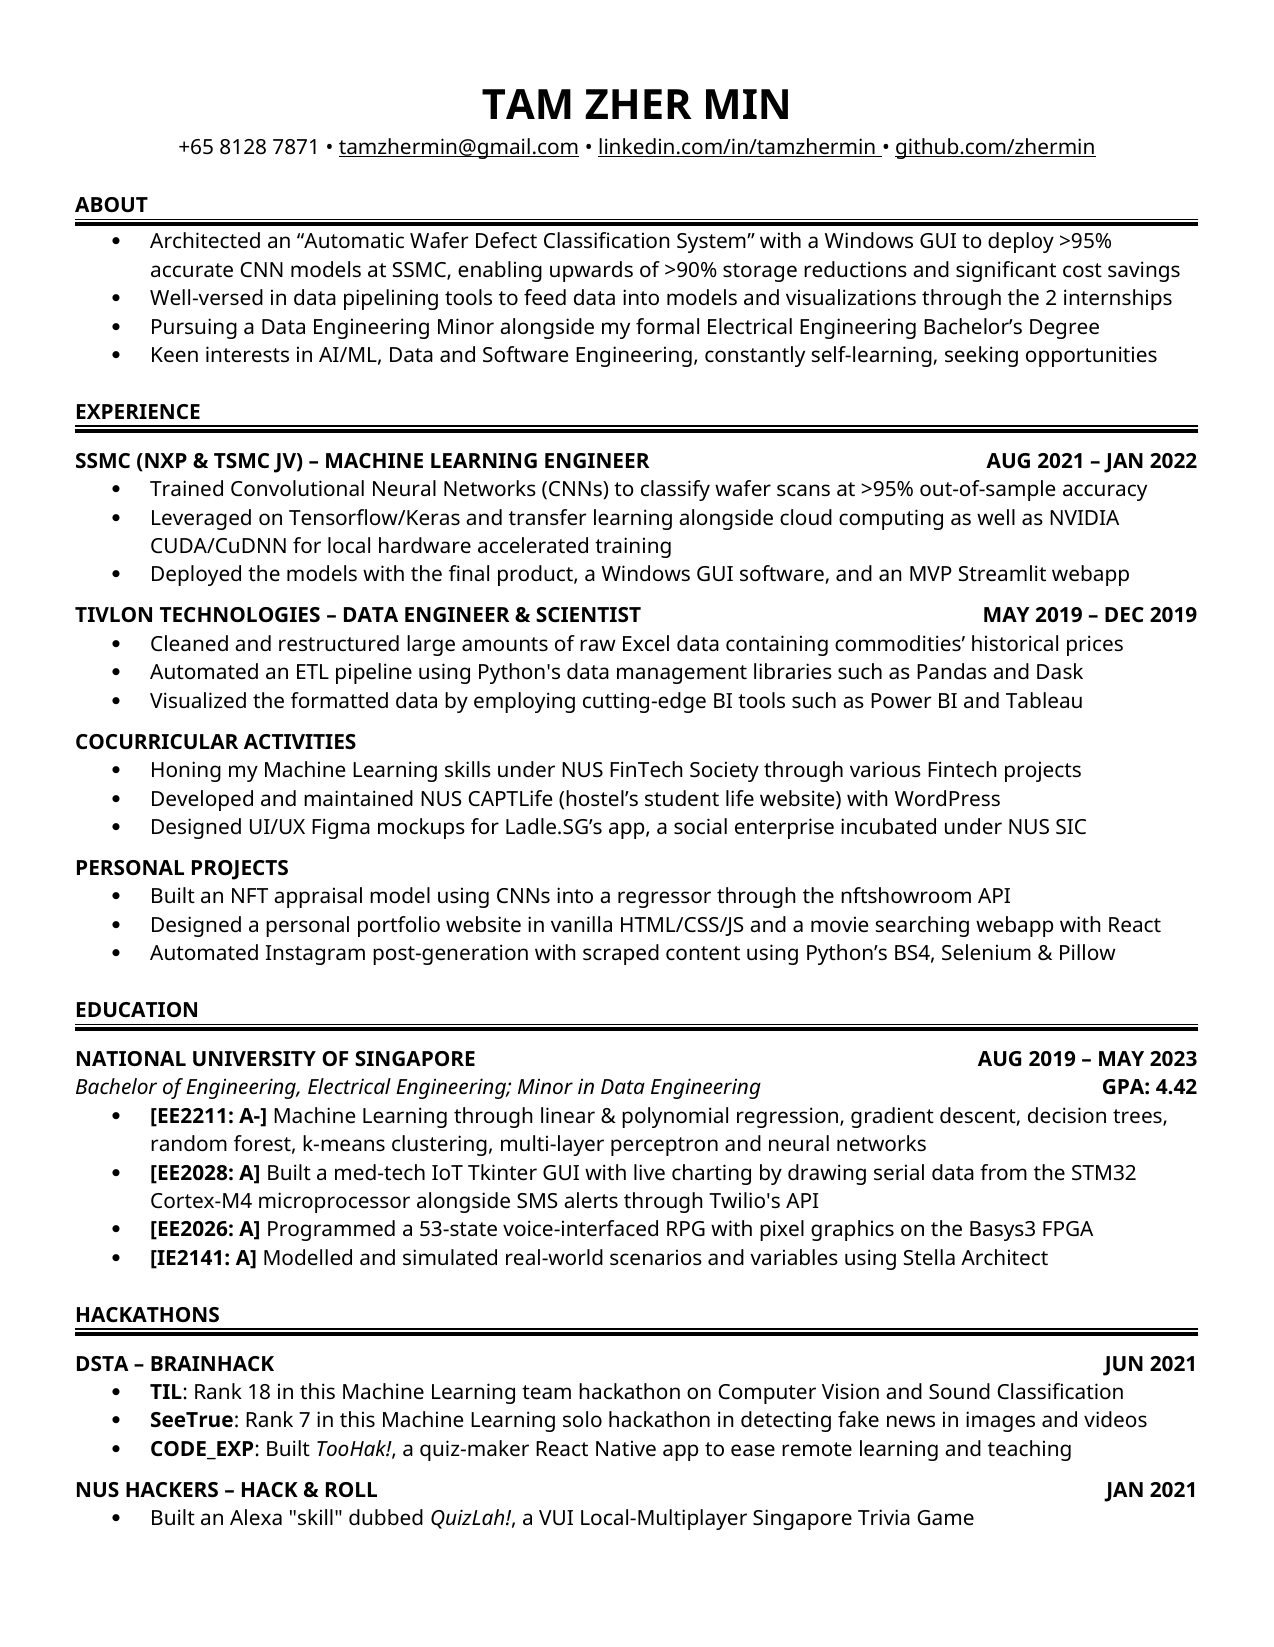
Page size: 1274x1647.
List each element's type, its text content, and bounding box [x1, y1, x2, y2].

list Leveraged on Tensorflow/Keras and transfer learning alongside cloud computing as well as NVIDIA CUDA/CuDNN for local hardware accelerated training [112, 503, 1198, 559]
list Designed a personal portfolio website in vanilla HTML/CSS/JS and a movie searching webapp with React [112, 910, 1198, 938]
text SSMC (NXP & TSMC JV) – MACHINE LEARNING ENGINEER AUG 2021 – JAN 2022 [75, 446, 1198, 474]
text NATIONAL UNIVERSITY OF SINGAPORE AUG 2019 – MAY 2023 [75, 1044, 1198, 1072]
list Keen interests in AI/ML, Data and Software Engineering, constantly self-learning, seeking opportunities [112, 340, 1198, 369]
list Well-versed in data pipelining tools to feed data into models and visualizations through the 2 internships [112, 283, 1198, 312]
list Built an Alexa "skill" dubbed QuizLah!, a VUI Local-Multiplayer Singapore Trivia Game [112, 1503, 1198, 1532]
list Automated an ETL pipeline using Python's data management libraries such as Pandas and Dask [112, 657, 1198, 686]
list Architected an “Automatic Wafer Defect Classification System” with a Windows GUI to deploy >95% accurate CNN models at SSMC, enabling upwards of >90% storage reductions and significant cost savings [112, 226, 1198, 283]
text PERSONAL PROJECTS [75, 853, 1198, 881]
list Deployed the models with the final product, a Windows GUI software, and an MVP Streamlit webapp [112, 559, 1198, 588]
list Cleaned and restructured large amounts of raw Excel data containing commodities’ historical prices [112, 629, 1198, 657]
list Developed and maintained NUS CAPTLife (hostel’s student life website) with WordPress [112, 784, 1198, 812]
text Tam Zher Min [75, 75, 1198, 132]
list [EE2028: A] Built a med-tech IoT Tkinter GUI with live charting by drawing serial data from the STM32 Cortex-M4 microprocessor alongside SMS alerts through Twilio's API [112, 1158, 1198, 1214]
list CODE_EXP: Built TooHak!, a quiz-maker React Native app to ease remote learning and teaching [112, 1434, 1198, 1462]
list Pursuing a Data Engineering Minor alongside my formal Electrical Engineering Bachelor’s Degree [112, 312, 1198, 340]
text hackathons [75, 1300, 1198, 1328]
list TIL: Rank 18 in this Machine Learning team hackathon on Computer Vision and Sound Classification [112, 1377, 1198, 1406]
text education [75, 995, 1198, 1024]
text NUS HACKERS – HACK & ROLL JAN 2021 [75, 1475, 1198, 1503]
list SeeTrue: Rank 7 in this Machine Learning solo hackathon in detecting fake news in images and videos [112, 1406, 1198, 1434]
text COCURRICULAR ACTIVITIES [75, 727, 1198, 755]
list Built an NFT appraisal model using CNNs into a regressor through the nftshowroom API [112, 881, 1198, 910]
list Designed UI/UX Figma mockups for Ladle.SG’s app, a social enterprise incubated under NUS SIC [112, 812, 1198, 841]
list Honing my Machine Learning skills under NUS FinTech Society through various Fintech projects [112, 755, 1198, 784]
text DSTA – BRAINHACK JUN 2021 [75, 1349, 1198, 1377]
list Visualized the formatted data by employing cutting-edge BI tools such as Power BI and Tableau [112, 686, 1198, 714]
text Tivlon Technologies – Data Engineer & Scientist MAY 2019 – DEC 2019 [75, 601, 1198, 629]
list [IE2141: A] Modelled and simulated real-world scenarios and variables using Stella Architect [112, 1243, 1198, 1271]
text Bachelor of Engineering, Electrical Engineering; Minor in Data Engineering GPA: 4.42 [75, 1072, 1198, 1101]
list Automated Instagram post-generation with scraped content using Python’s BS4, Selenium & Pillow [112, 938, 1198, 967]
text about [75, 190, 1198, 219]
text experience [75, 397, 1198, 425]
list Trained Convolutional Neural Networks (CNNs) to classify wafer scans at >95% out-of-sample accuracy [112, 474, 1198, 503]
text +65 8128 7871 • tamzhermin@gmail.com • linkedin.com/in/tamzhermin • github.com/zhermin [75, 132, 1198, 160]
list [EE2026: A] Programmed a 53-state voice-interfaced RPG with pixel graphics on the Basys3 FPGA [112, 1214, 1198, 1243]
list [EE2211: A-] Machine Learning through linear & polynomial regression, gradient descent, decision trees, random forest, k-means clustering, multi-layer perceptron and neural networks [112, 1101, 1198, 1158]
